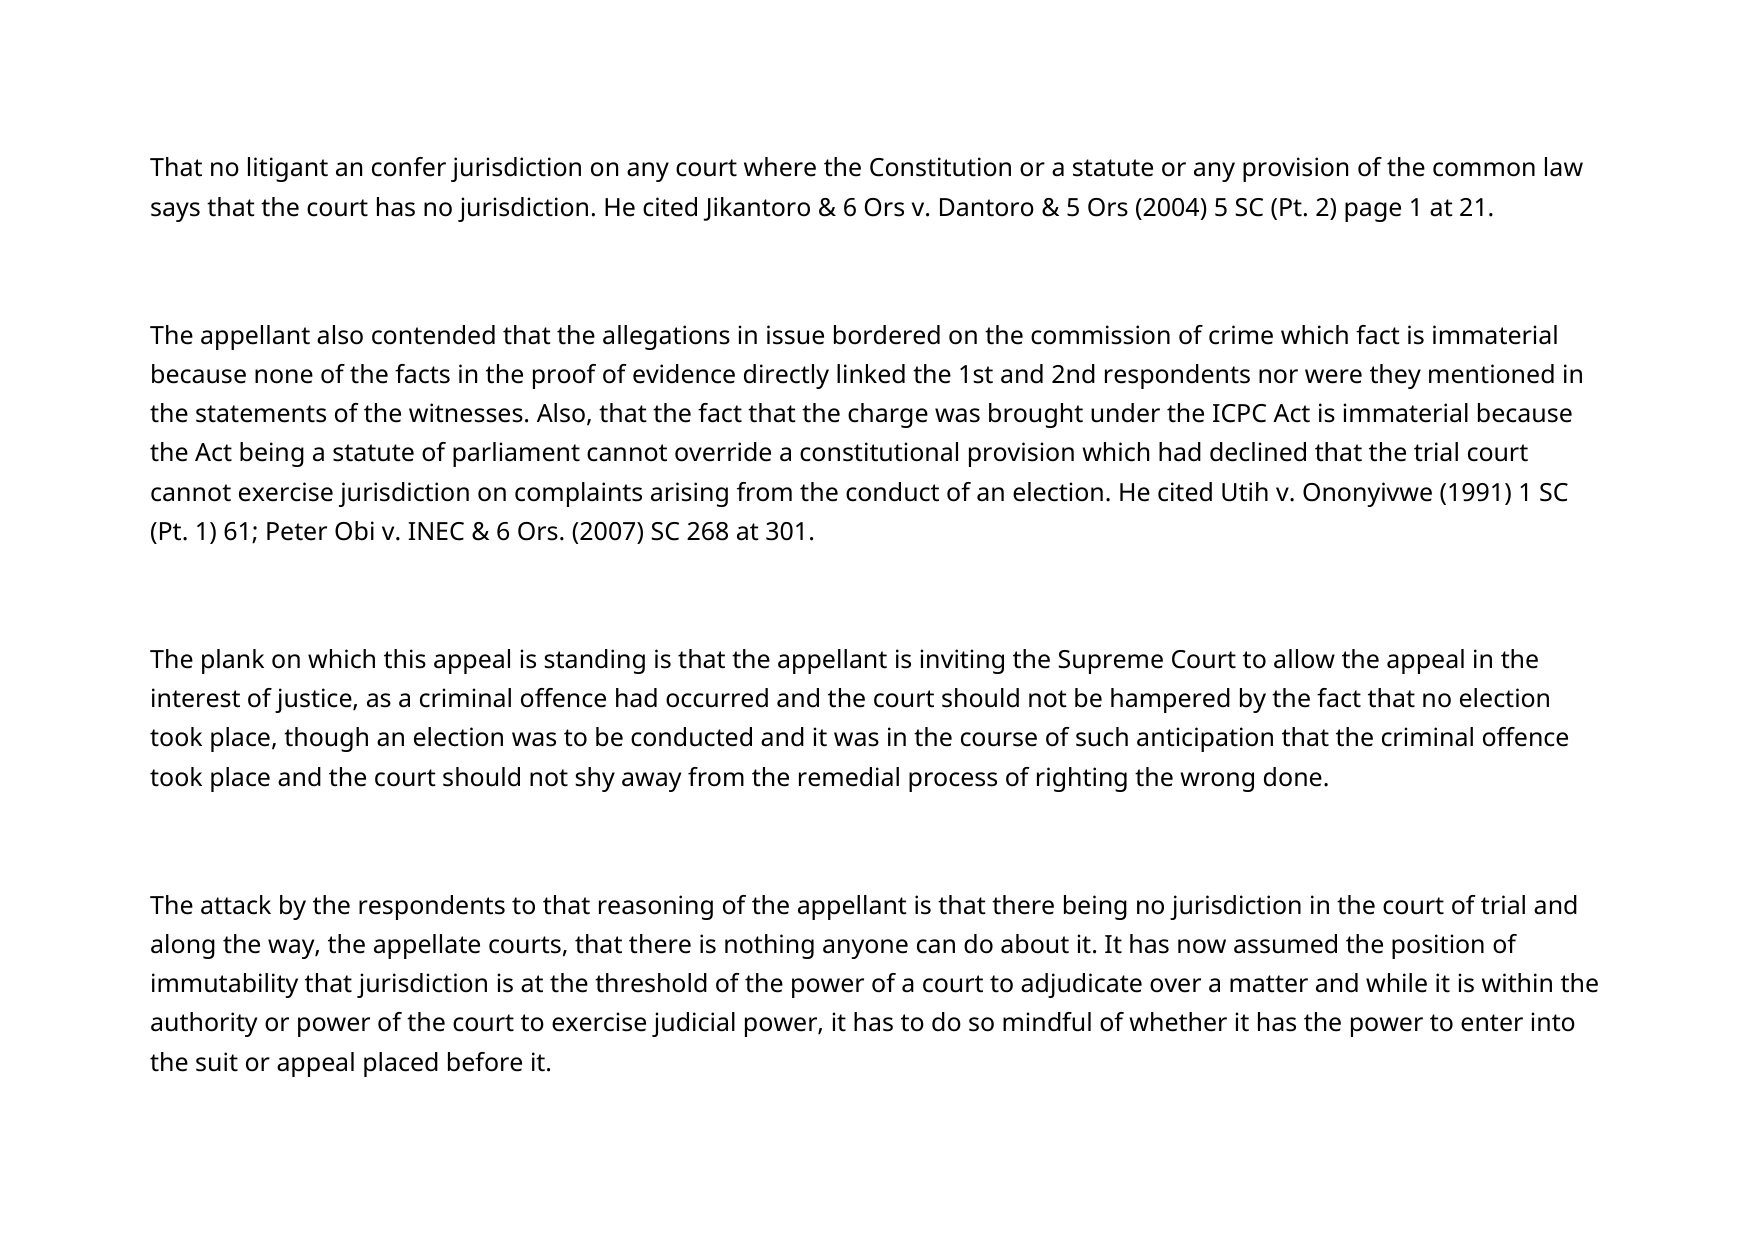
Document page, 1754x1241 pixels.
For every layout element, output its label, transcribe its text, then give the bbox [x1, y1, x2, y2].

text The appellant also contended that the allegations in issue bordered on the commission of crime which fact is immaterial because none of the facts in the proof of evidence directly linked the 1st and 2nd respondents nor were they mentioned in the statements of the witnesses. Also, that the fact that the charge was brought under the ICPC Act is immaterial because the Act being a statute of parliament cannot override a constitutional provision which had declined that the trial court cannot exercise jurisdiction on complaints arising from the conduct of an election. He cited Utih v. Ononyivwe (1991) 1 SC (Pt. 1) 61; Peter Obi v. INEC & 6 Ors. (2007) SC 268 at 301. [150, 317, 1604, 547]
text The attack by the respondents to that reasoning of the appellant is that there being no jurisdiction in the court of trial and along the way, the appellate courts, that there is nothing anyone can do about it. It has now assumed the position of immutability that jurisdiction is at the threshold of the power of a court to adjudicate over a matter and while it is within the authority or power of the court to exercise judicial power, it has to do so mindful of whether it has the power to enter into the suit or appeal placed before it. [150, 887, 1604, 1078]
text The plank on which this appeal is standing is that the appellant is inviting the Supreme Court to allow the appeal in the interest of justice, as a criminal offence had occurred and the court should not be hampered by the fact that no election took place, though an election was to be conducted and it was in the course of such anticipation that the criminal offence took place and the court should not shy away from the remedial process of righting the wrong done. [150, 642, 1604, 793]
text That no litigant an confer jurisdiction on any court where the Constitution or a statute or any provision of the common law says that the court has no jurisdiction. He cited Jikantoro & 6 Ors v. Dantoro & 5 Ors (2004) 5 SC (Pt. 2) page 1 at 21. [150, 150, 1604, 223]
